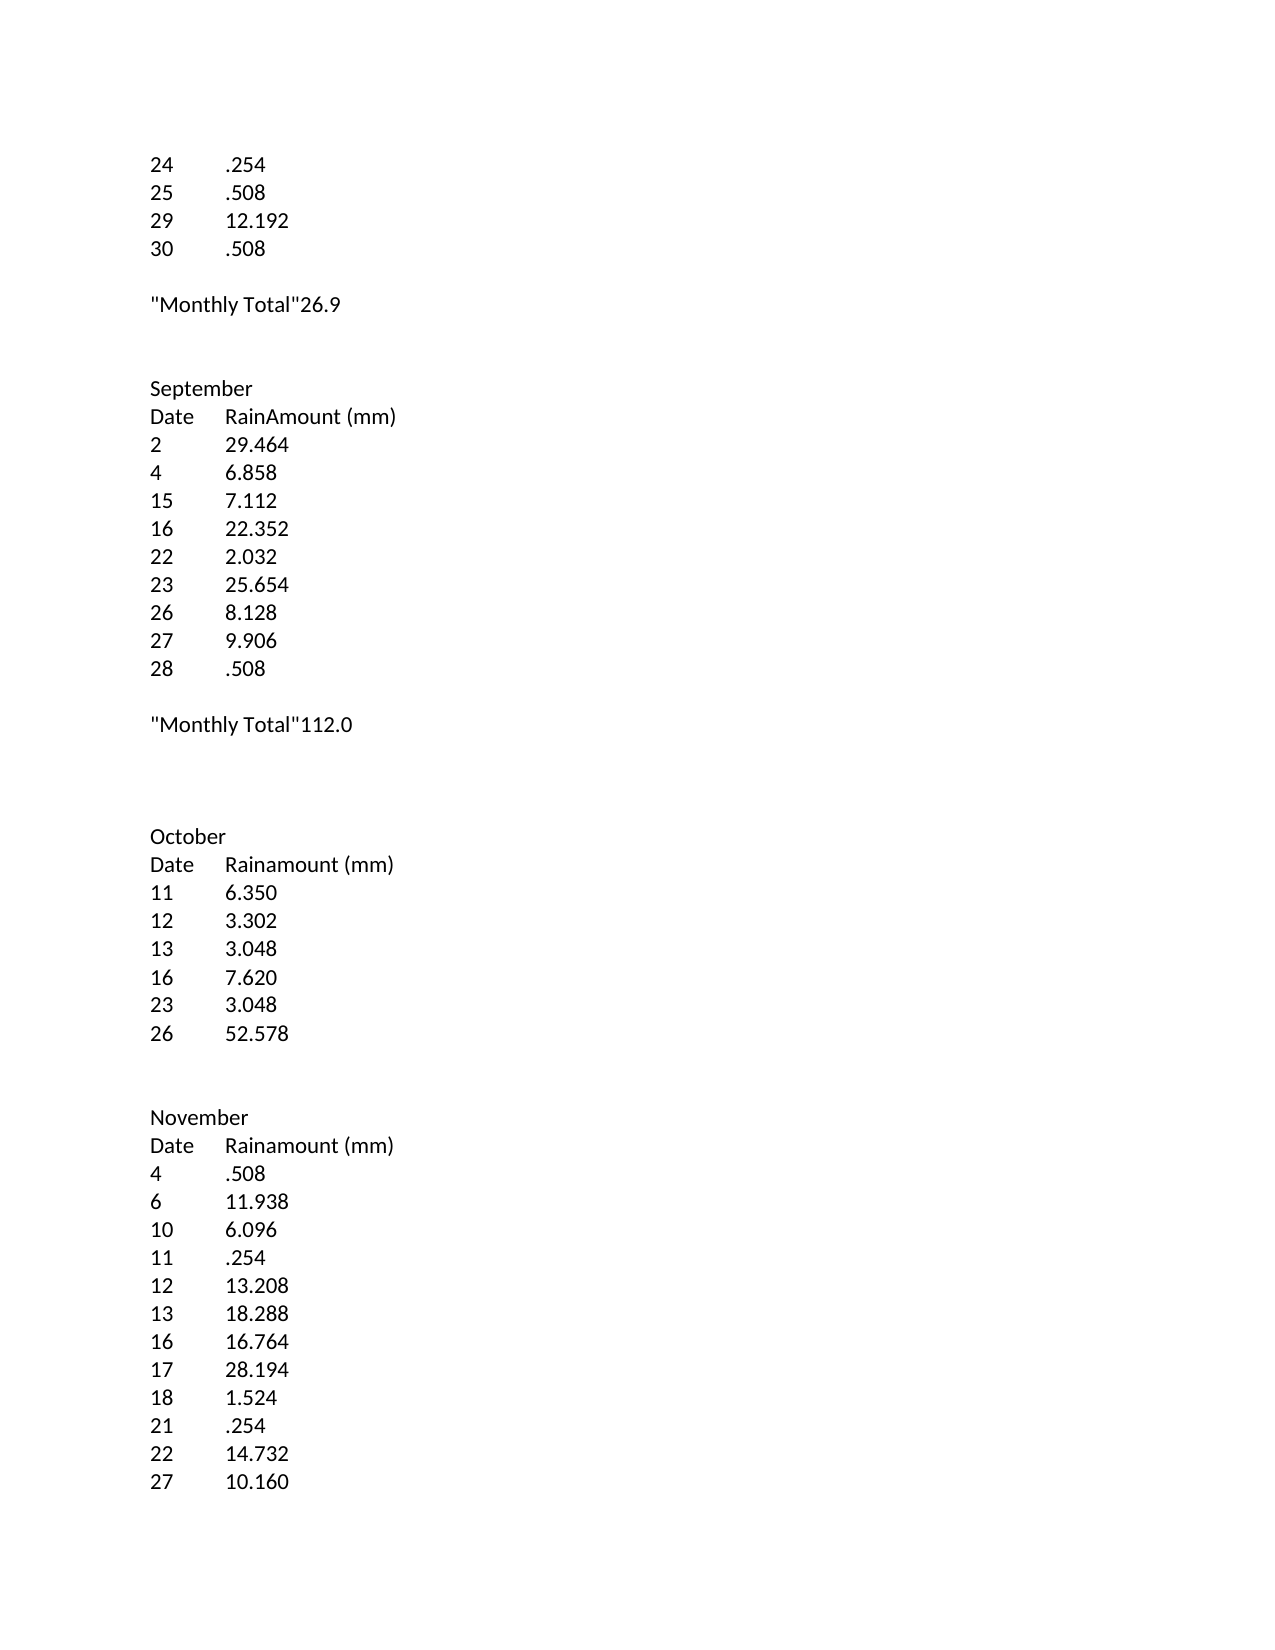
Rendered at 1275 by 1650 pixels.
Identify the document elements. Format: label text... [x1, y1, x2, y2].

text 11 .254 [150, 1243, 1125, 1271]
text 13 18.288 [150, 1299, 1125, 1327]
text September [150, 374, 1125, 402]
text 12 3.302 [150, 907, 1125, 934]
text 24 .254 [150, 150, 1125, 178]
text 23 3.048 [150, 991, 1125, 1019]
text Date RainAmount (mm) [150, 402, 1125, 430]
text 28 .508 [150, 654, 1125, 682]
text 27 10.160 [150, 1467, 1125, 1495]
text Date Rainamount (mm) [150, 851, 1125, 878]
text 16 22.352 [150, 514, 1125, 542]
text 27 9.906 [150, 626, 1125, 654]
text 23 25.654 [150, 570, 1125, 598]
text 21 .254 [150, 1411, 1125, 1439]
text 13 3.048 [150, 934, 1125, 963]
text 16 7.620 [150, 963, 1125, 991]
text 26 8.128 [150, 598, 1125, 626]
text 10 6.096 [150, 1215, 1125, 1243]
text 4 .508 [150, 1159, 1125, 1187]
text 12 13.208 [150, 1271, 1125, 1299]
text November [150, 1103, 1125, 1131]
text Date Rainamount (mm) [150, 1131, 1125, 1159]
text 30 .508 [150, 234, 1125, 262]
text "Monthly Total" 112.0 [150, 710, 1125, 738]
text 26 52.578 [150, 1019, 1125, 1047]
text 22 2.032 [150, 542, 1125, 570]
text 6 11.938 [150, 1187, 1125, 1215]
text 4 6.858 [150, 458, 1125, 486]
text 18 1.524 [150, 1383, 1125, 1411]
text 15 7.112 [150, 486, 1125, 514]
text 17 28.194 [150, 1355, 1125, 1383]
text "Monthly Total" 26.9 [150, 290, 1125, 318]
text 11 6.350 [150, 878, 1125, 907]
text October [150, 822, 1125, 851]
text 29 12.192 [150, 206, 1125, 234]
text 25 .508 [150, 178, 1125, 206]
text 2 29.464 [150, 430, 1125, 458]
text 22 14.732 [150, 1439, 1125, 1467]
text 16 16.764 [150, 1327, 1125, 1355]
